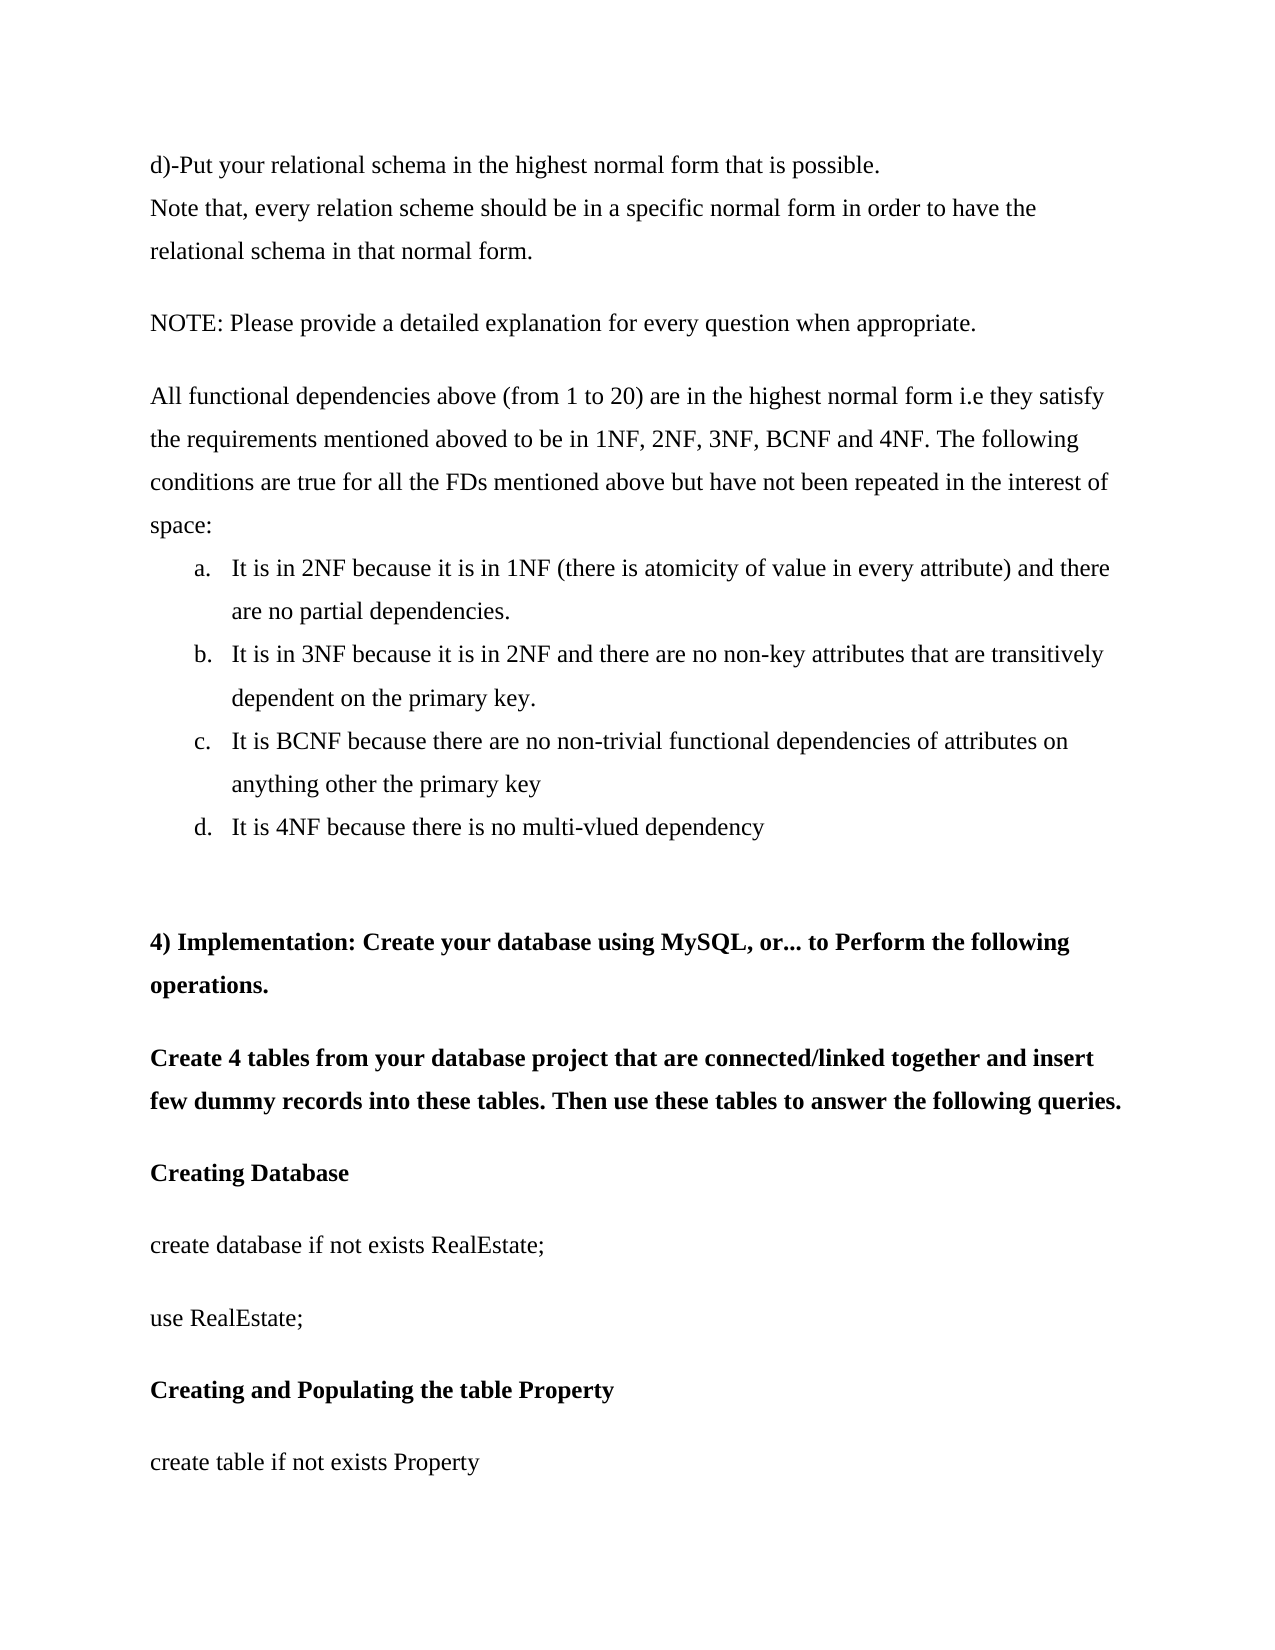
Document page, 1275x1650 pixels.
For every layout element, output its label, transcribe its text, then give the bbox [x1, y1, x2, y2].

text Creating Database [150, 1158, 1125, 1187]
list It is 4NF because there is no multi-vlued dependency [194, 812, 1125, 841]
list It is BCNF because there are no non-trivial functional dependencies of attributes on anything other the primary key [194, 726, 1125, 798]
list It is in 2NF because it is in 1NF (there is atomicity of value in every attribute) and there are no partial dependencies. [194, 553, 1125, 625]
text d)-Put your relational schema in the highest normal form that is possible. Note that, every relation scheme should be in a specific normal form in order to have the relational schema in that normal form. [150, 150, 1125, 265]
text 4) Implementation: Create your database using MySQL, or... to Perform the following operations. [150, 927, 1125, 999]
list It is in 3NF because it is in 2NF and there are no non-key attributes that are transitively dependent on the primary key. [194, 639, 1125, 711]
text create database if not exists RealEstate; [150, 1231, 1125, 1259]
text NOTE: Please provide a detailed explanation for every question when appropriate. [150, 308, 1125, 337]
text create table if not exists Property [150, 1447, 1125, 1476]
text Create 4 tables from your database project that are connected/linked together and insert few dummy records into these tables. Then use these tables to answer the following queries. [150, 1043, 1125, 1115]
text Creating and Populating the table Property [150, 1375, 1125, 1404]
text All functional dependencies above (from 1 to 20) are in the highest normal form i.e they satisfy the requirements mentioned aboved to be in 1NF, 2NF, 3NF, BCNF and 4NF. The following conditions are true for all the FDs mentioned above but have not been repeated in the interest of space: [150, 381, 1125, 539]
text use RealEstate; [150, 1303, 1125, 1332]
